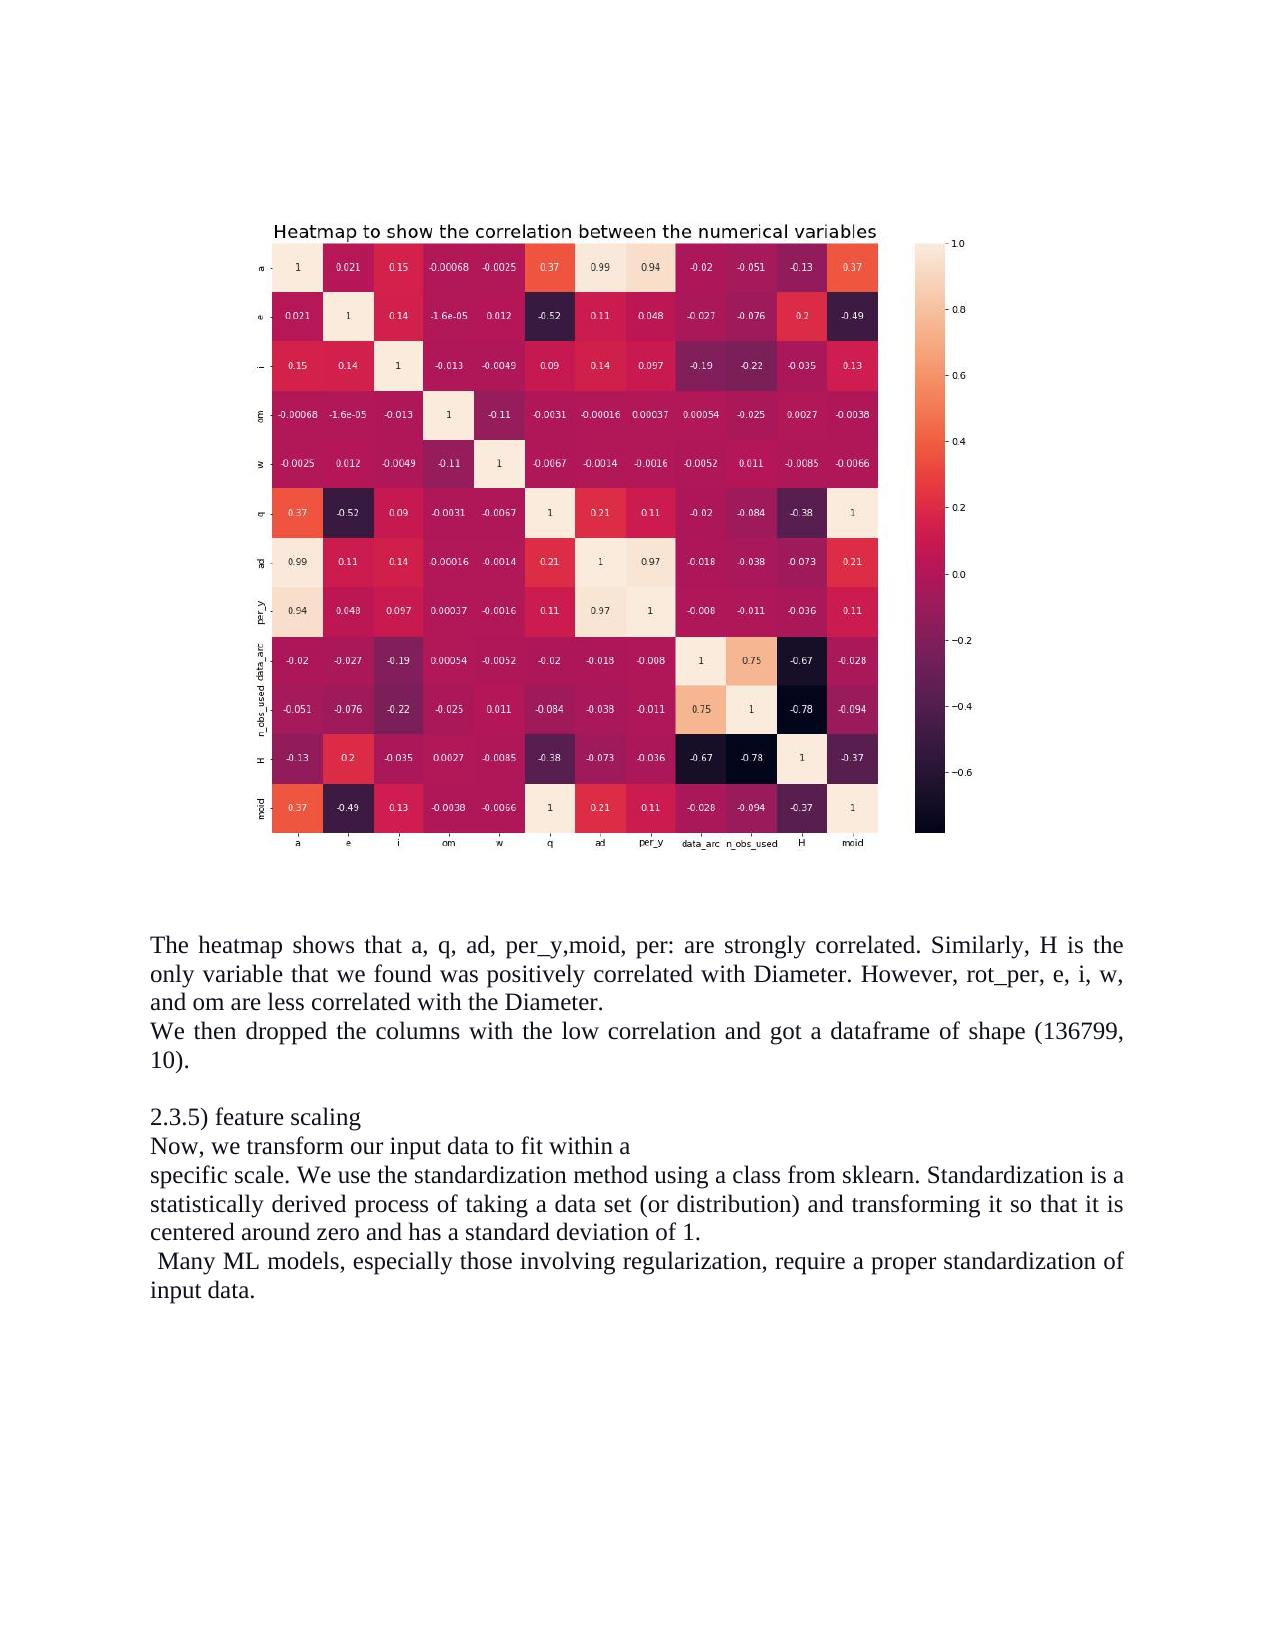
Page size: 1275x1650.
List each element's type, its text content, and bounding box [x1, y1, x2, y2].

text The heatmap shows that a, q, ad, per_y,moid, per: are strongly correlated. Similarly, H is the only variable that we found was positively correlated with Diameter. However, rot_per, e, i, w, and om are less correlated with the Diameter. [150, 930, 1125, 1016]
text Many ML models, especially those involving regularization, require a proper standardization of input data. [150, 1246, 1125, 1304]
text 2.3.5) feature scaling [150, 1102, 1125, 1131]
text specific scale. We use the standardization method using a class from sklearn. Standardization is a statistically derived process of taking a data set (or distribution) and transforming it so that it is centered around zero and has a standard deviation of 1. [150, 1160, 1125, 1246]
text Now, we transform our input data to fit within a [150, 1131, 1125, 1160]
picture [150, 150, 1125, 930]
text We then dropped the columns with the low correlation and got a dataframe of shape (136799, 10). [150, 1016, 1125, 1074]
